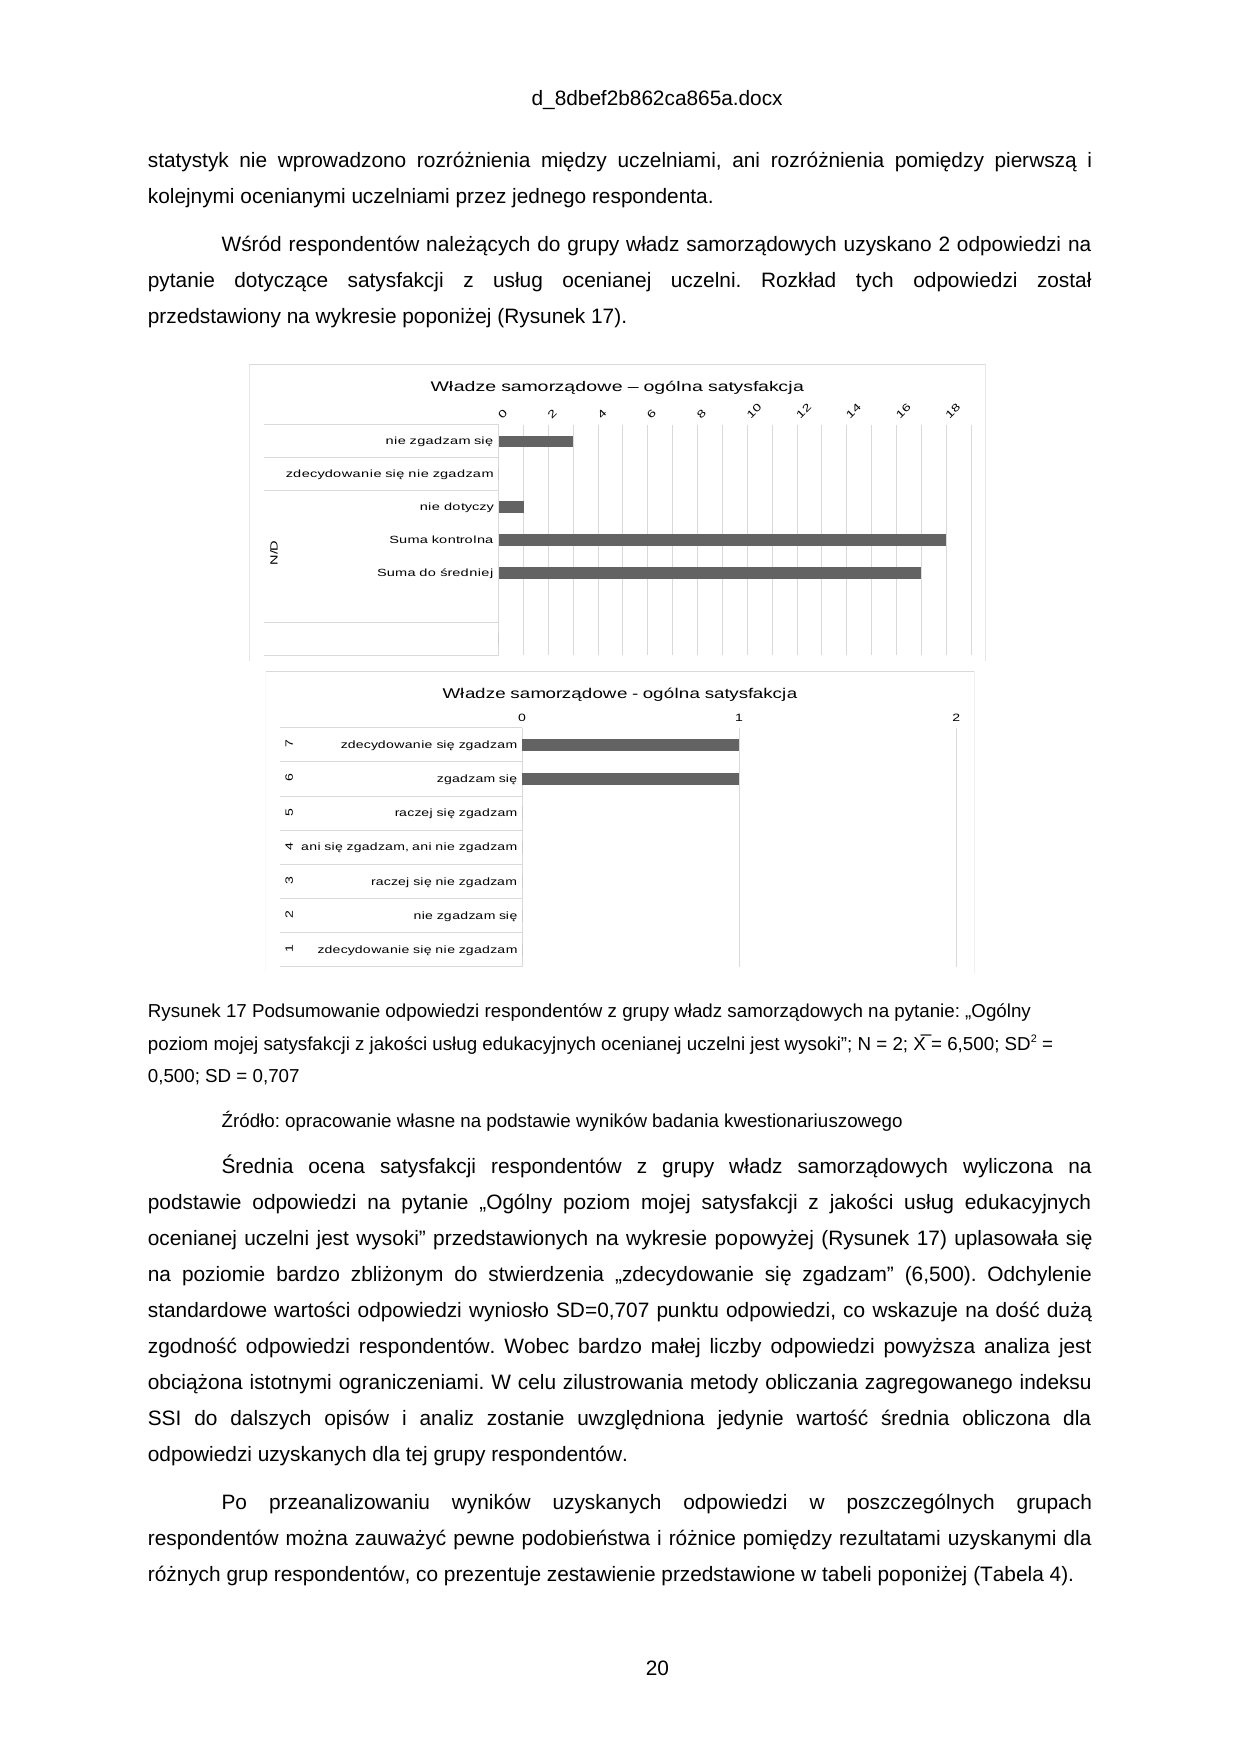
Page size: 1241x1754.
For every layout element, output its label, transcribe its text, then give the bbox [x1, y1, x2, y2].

text Wśród respondentów należących do grupy władz samorządowych uzyskano 2 odpowiedzi na pytanie dotyczące satysfakcji z usług ocenianej uczelni. Rozkład tych odpowiedzi został przedstawiony na wykresie poniżej (Rysunek 17). [148, 232, 1093, 328]
text Po przeanalizowaniu wyników uzyskanych odpowiedzi w poszczególnych grupach respondentów można zauważyć pewne podobieństwa i różnice pomiędzy rezultatami uzyskanymi dla różnych grup respondentów, co prezentuje zestawienie przedstawione w tabeli poniżej (Tabela 4). [148, 1490, 1093, 1586]
text Rysunek 17 Podsumowanie odpowiedzi respondentów z grupy władz samorządowych na pytanie: „Ogólny poziom mojej satysfakcji z jakości usług edukacyjnych ocenianej uczelni jest wysoki”; N = 2; X̅ = 6,500; SD2 = 0,500; SD = 0,707 [148, 1000, 1093, 1086]
text Średnia ocena satysfakcji respondentów z grupy władz samorządowych wyliczona na podstawie odpowiedzi na pytanie „Ogólny poziom mojej satysfakcji z jakości usług edukacyjnych ocenianej uczelni jest wysoki” przedstawionych na wykresie powyżej (Rysunek 17) uplasowała się na poziomie bardzo zbliżonym do stwierdzenia „zdecydowanie się zgadzam” (6,500). Odchylenie standardowe wartości odpowiedzi wyniosło SD=0,707 punktu odpowiedzi, co wskazuje na dość dużą zgodność odpowiedzi respondentów. Wobec bardzo małej liczby odpowiedzi powyższa analiza jest obciążona istotnymi ograniczeniami. W celu zilustrowania metody obliczania zagregowanego indeksu SSI do dalszych opisów i analiz zostanie uwzględniona jedynie wartość średnia obliczona dla odpowiedzi uzyskanych dla tej grupy respondentów. [148, 1154, 1093, 1466]
text Źródło: opracowanie własne na podstawie wyników badania kwestionariuszowego [148, 1109, 1093, 1131]
